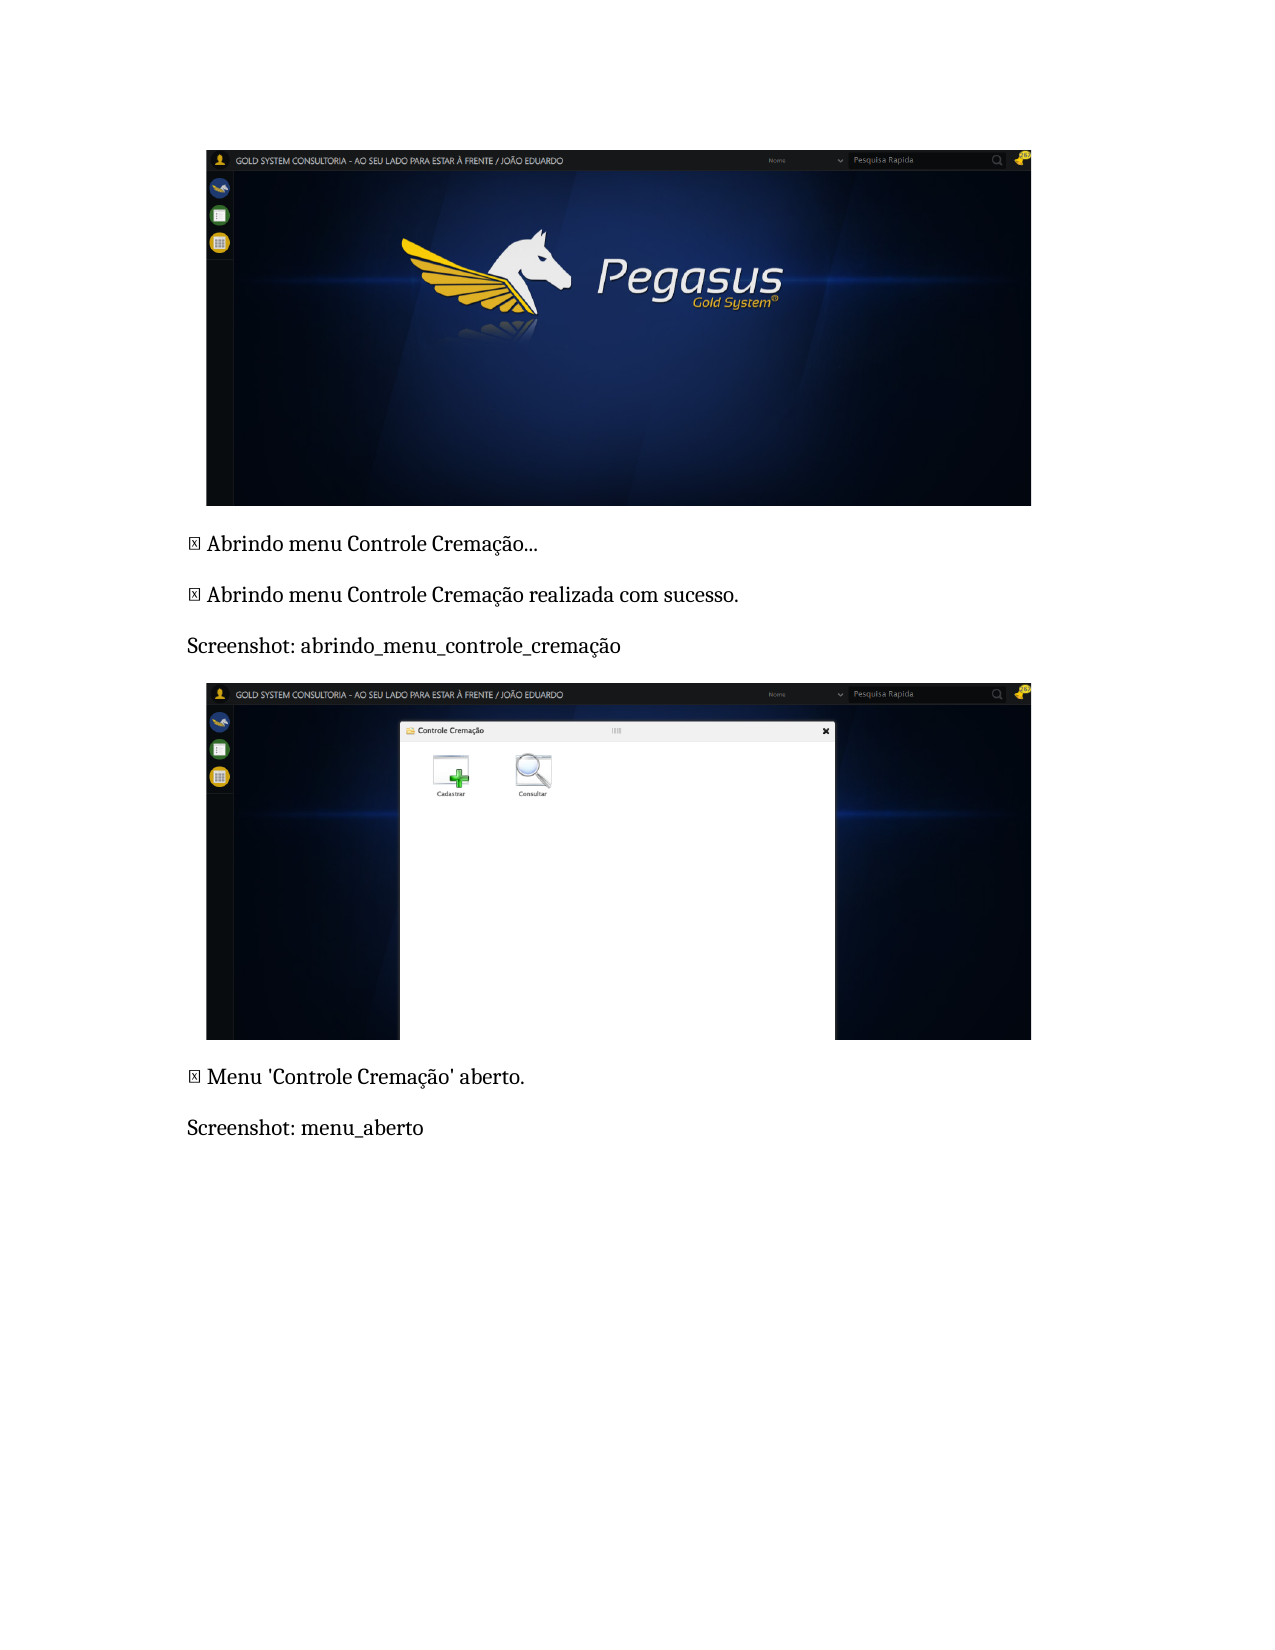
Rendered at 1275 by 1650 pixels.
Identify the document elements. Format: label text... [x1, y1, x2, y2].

text 🔄 Abrindo menu Controle Cremação... [187, 530, 1087, 557]
picture [206, 150, 1032, 506]
text ✅ Abrindo menu Controle Cremação realizada com sucesso. [187, 581, 1087, 608]
text Screenshot: menu_aberto [187, 1115, 1087, 1141]
text 📸 Menu 'Controle Cremação' aberto. [187, 1064, 1087, 1090]
text Screenshot: abrindo_menu_controle_cremação [187, 632, 1087, 659]
picture [206, 683, 1032, 1040]
